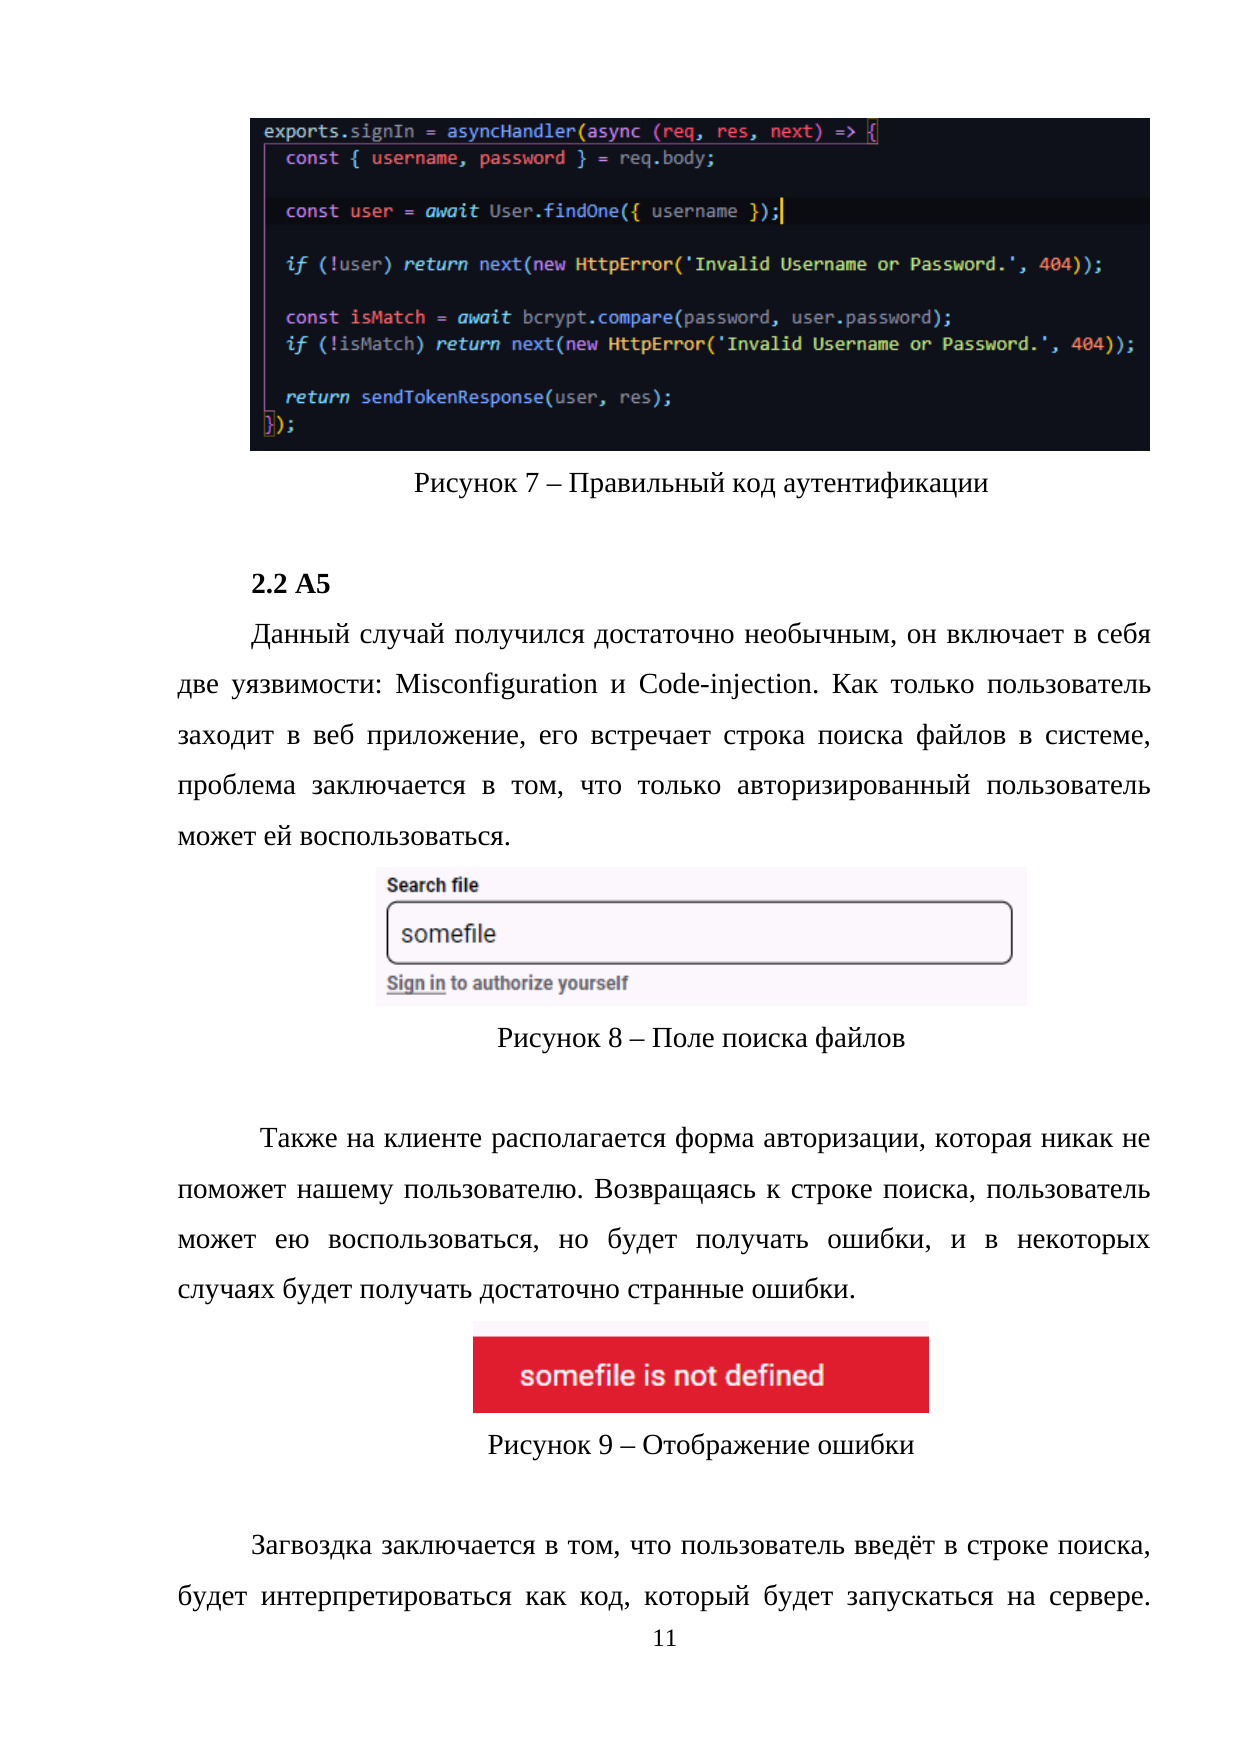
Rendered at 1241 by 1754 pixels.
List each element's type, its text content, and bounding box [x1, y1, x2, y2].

text Рисунок 8 – Поле поиска файлов [177, 1020, 1152, 1053]
text Данный случай получился достаточно необычным, он включает в себя две уязвимости: Misconfiguration и Code-injection. Как только пользователь заходит в веб приложение, его встречает строка поиска файлов в системе, проблема заключается в том, что только авторизированный пользователь может ей воспользоваться. [177, 616, 1152, 851]
text 2.2 A5 [177, 566, 1152, 599]
picture [250, 118, 1150, 451]
picture [376, 867, 1027, 1006]
picture [473, 1321, 929, 1413]
text Рисунок 9 – Отображение ошибки [177, 1427, 1152, 1460]
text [177, 1527, 1152, 1611]
text Также на клиенте располагается форма авторизации, которая никак не поможет нашему пользователю. Возвращаясь к строке поиска, пользователь может ею воспользоваться, но будет получать ошибки, и в некоторых случаях будет получать достаточно странные ошибки. [177, 1121, 1152, 1305]
text Рисунок 7 – Правильный код аутентификации [177, 465, 1152, 499]
